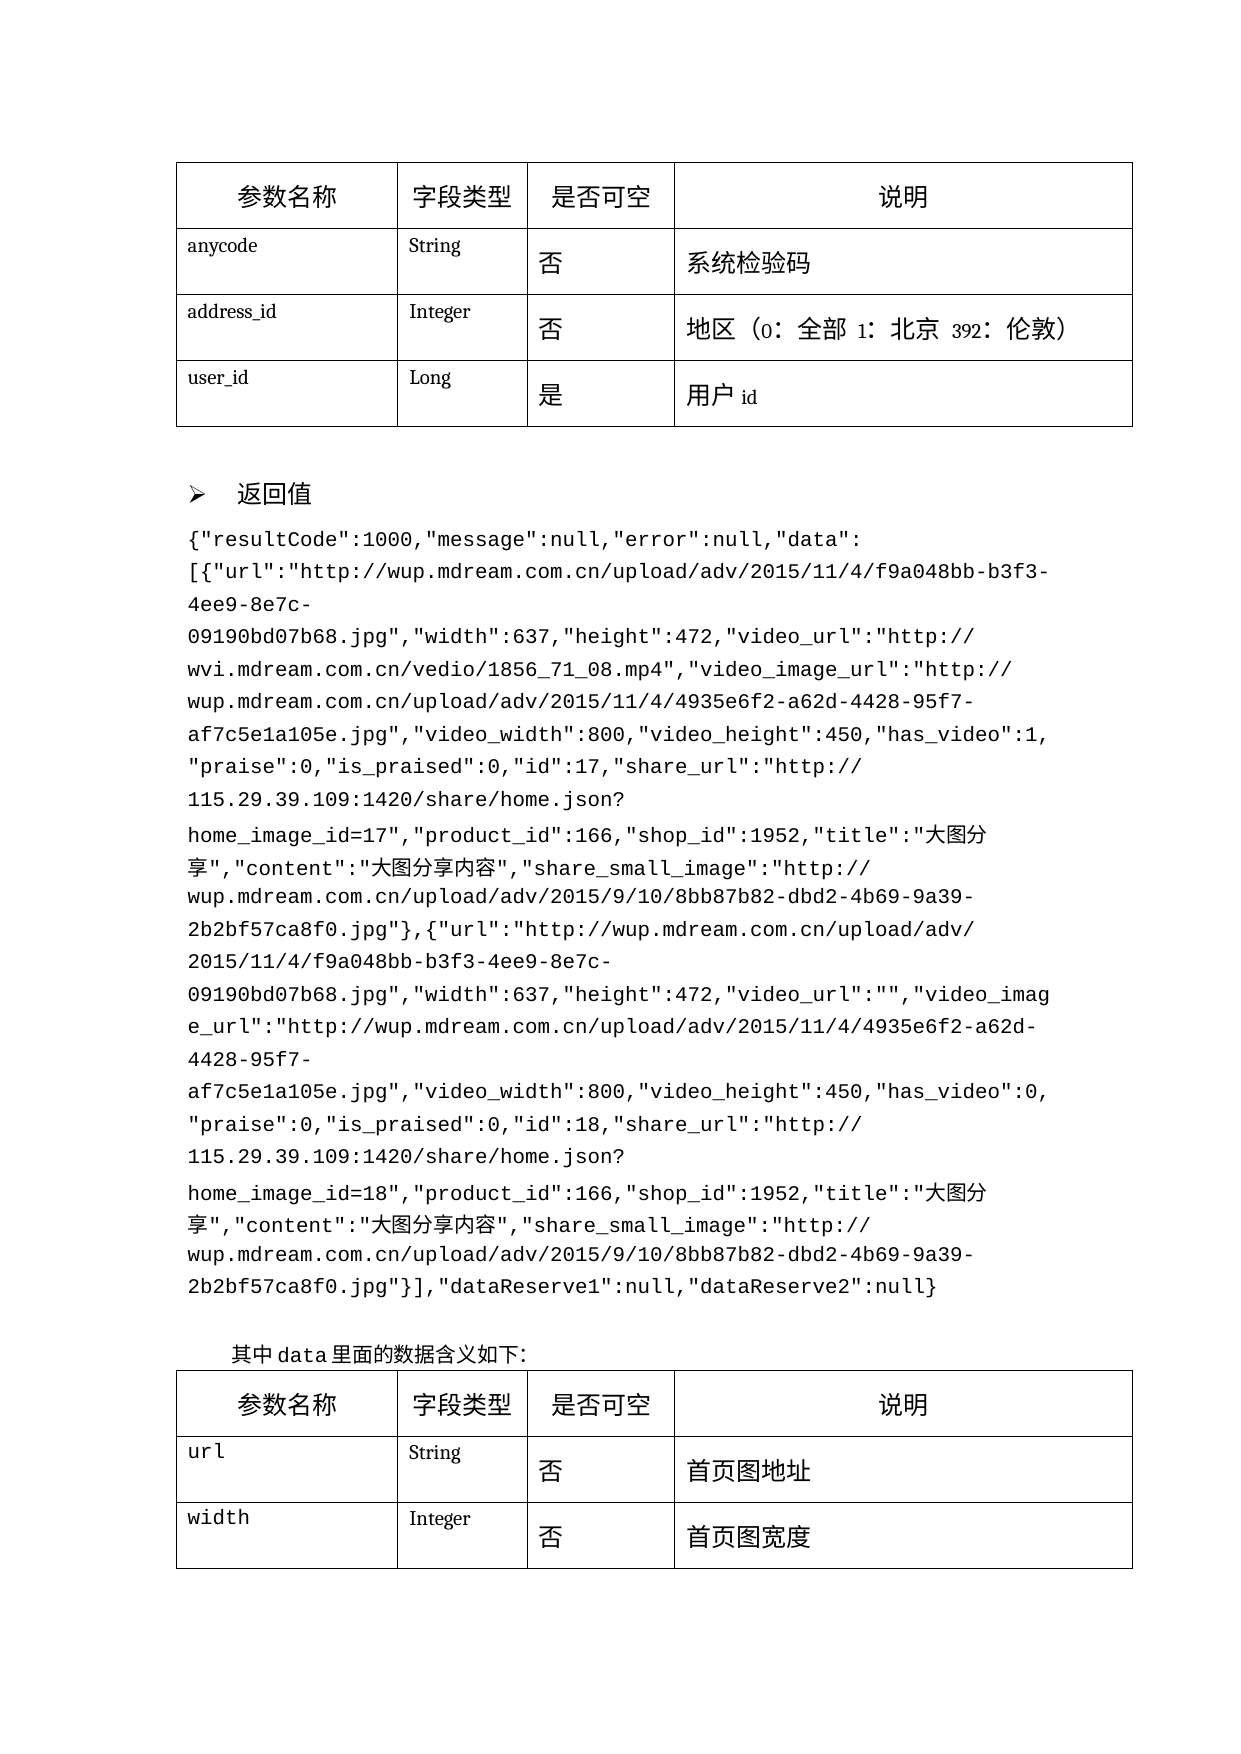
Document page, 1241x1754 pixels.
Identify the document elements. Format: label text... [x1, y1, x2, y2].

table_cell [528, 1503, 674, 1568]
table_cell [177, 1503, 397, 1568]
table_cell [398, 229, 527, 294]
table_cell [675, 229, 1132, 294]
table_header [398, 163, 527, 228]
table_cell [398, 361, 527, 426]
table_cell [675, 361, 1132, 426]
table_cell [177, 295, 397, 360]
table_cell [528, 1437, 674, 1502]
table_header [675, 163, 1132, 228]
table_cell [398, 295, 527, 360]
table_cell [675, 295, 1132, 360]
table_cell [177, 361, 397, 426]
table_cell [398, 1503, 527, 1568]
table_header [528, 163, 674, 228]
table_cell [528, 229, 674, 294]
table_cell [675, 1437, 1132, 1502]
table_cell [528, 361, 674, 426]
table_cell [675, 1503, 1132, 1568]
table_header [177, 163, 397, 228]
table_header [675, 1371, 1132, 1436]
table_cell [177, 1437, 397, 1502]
list 返回值 [187, 460, 1053, 525]
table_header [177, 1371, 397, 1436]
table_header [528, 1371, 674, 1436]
text {"resultCode":1000,"message":null,"error":null,"data":[{"url":"http://wup.mdream.com.cn/upload/adv/2015/11/4/f9a048bb-b3f3-4ee9-8e7c-09190bd07b68.jpg","width":637,"height":472,"video_url":"http://wvi.mdream.com.cn/vedio/1856_71_08.mp4","video_image_url":"http://wup.mdream.com.cn/upload/adv/2015/11/4/4935e6f2-a62d-4428-95f7-af7c5e1a105e.jpg","video_width":800,"video_height":450,"has_video":1,"praise":0,"is_praised":0,"id":17,"share_url":"http://115.29.39.109:1420/share/home.json?home_image_id=17","product_id":166,"shop_id":1952,"title":"大图分享","content":"大图分享内容","share_small_image":"http://wup.mdream.com.cn/upload/adv/2015/9/10/8bb87b82-dbd2-4b69-9a39-2b2bf57ca8f0.jpg"},{"url":"http://wup.mdream.com.cn/upload/adv/2015/11/4/f9a048bb-b3f3-4ee9-8e7c-09190bd07b68.jpg","width":637,"height":472,"video_url":"","video_image_url":"http://wup.mdream.com.cn/upload/adv/2015/11/4/4935e6f2-a62d-4428-95f7-af7c5e1a105e.jpg","video_width":800,"video_height":450,"has_video":0,"praise":0,"is_praised":0,"id":18,"share_url":"http://115.29.39.109:1420/share/home.json?home_image_id=18","product_id":166,"shop_id":1952,"title":"大图分享","content":"大图分享内容","share_small_image":"http://wup.mdream.com.cn/upload/adv/2015/9/10/8bb87b82-dbd2-4b69-9a39-2b2bf57ca8f0.jpg"}],"dataReserve1":null,"dataReserve2":null} [187, 525, 1053, 1305]
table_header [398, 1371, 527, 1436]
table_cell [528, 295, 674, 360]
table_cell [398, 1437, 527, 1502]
text 其中data里面的数据含义如下： [187, 1337, 1053, 1370]
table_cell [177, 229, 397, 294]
